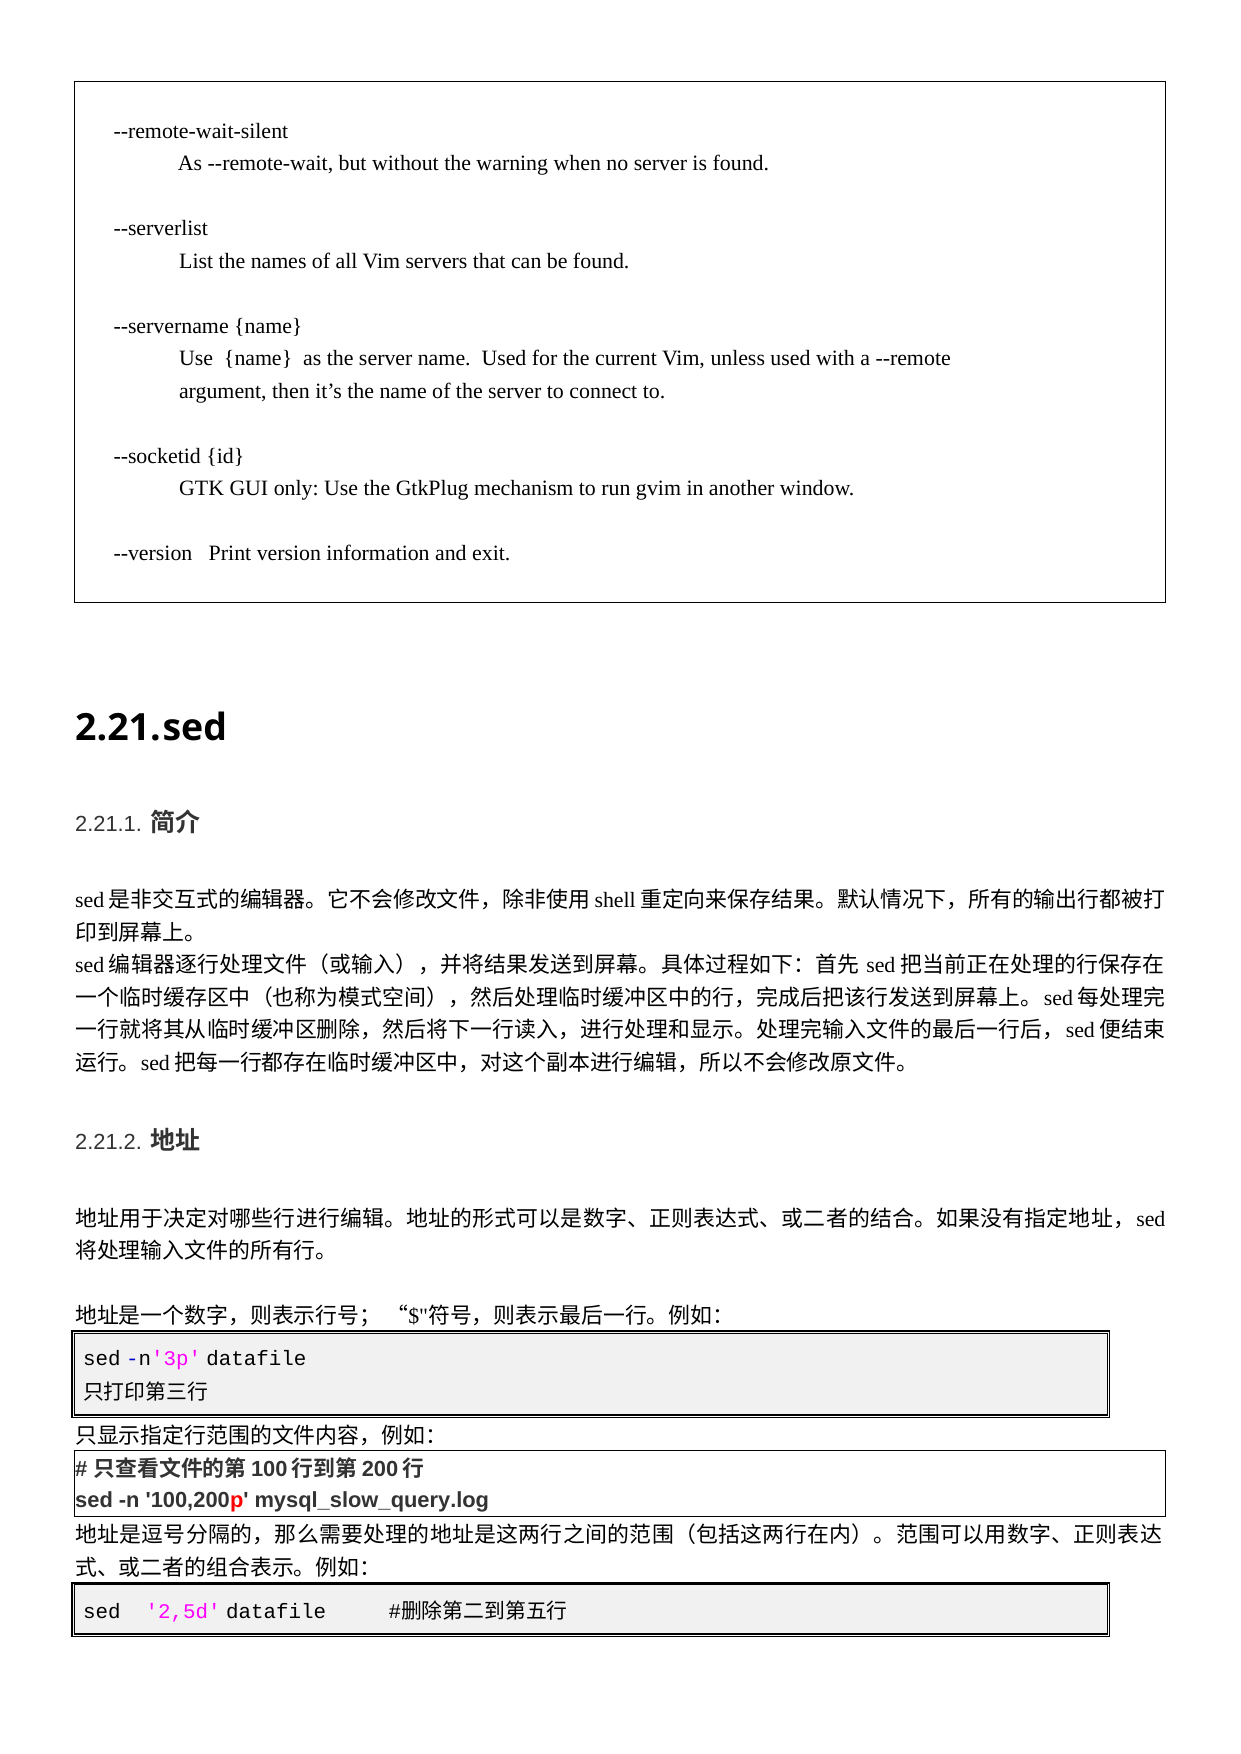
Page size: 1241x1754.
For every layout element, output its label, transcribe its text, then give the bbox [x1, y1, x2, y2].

text sed是非交互式的编辑器。它不会修改文件，除非使用shell重定向来保存结果。默认情况下，所有的输出行都被打印到屏幕上。 [75, 882, 1165, 947]
text argument, then it’s the name of the server to connect to. [75, 374, 1165, 407]
text --socketid {id} [75, 439, 1165, 472]
subtitle 地址 [75, 1106, 1165, 1171]
text # 只查看文件的第100行到第200行 sed -n '100,200p' mysql_slow_query.log [75, 1451, 1165, 1516]
text sed编辑器逐行处理文件（或输入），并将结果发送到屏幕。具体过程如下：首先sed把当前正在处理的行保存在一个临时缓存区中（也称为模式空间），然后处理临时缓冲区中的行，完成后把该行发送到屏幕上。sed每处理完一行就将其从临时缓冲区删除，然后将下一行读入，进行处理和显示。处理完输入文件的最后一行后，sed便结束运行。sed把每一行都存在临时缓冲区中，对这个副本进行编辑，所以不会修改原文件。 [75, 947, 1165, 1077]
text 只显示指定行范围的文件内容，例如： [75, 1417, 1165, 1450]
text --serverlist [75, 212, 1165, 244]
text --version Print version information and exit. [75, 537, 1165, 569]
text 地址是一个数字，则表示行号； “$"符号，则表示最后一行。例如： [75, 1298, 1165, 1330]
text Use {name} as the server name. Used for the current Vim, unless used with a --remote [75, 342, 1165, 374]
text 地址用于决定对哪些行进行编辑。地址的形式可以是数字、正则表达式、或二者的结合。如果没有指定地址，sed将处理输入文件的所有行。 [75, 1200, 1165, 1265]
text As --remote-wait, but without the warning when no server is found. [75, 147, 1165, 179]
subtitle 简介 [75, 788, 1165, 853]
text GTK GUI only: Use the GtkPlug mechanism to run gvim in another window. [75, 472, 1165, 504]
text 地址是逗号分隔的，那么需要处理的地址是这两行之间的范围（包括这两行在内）。范围可以用数字、正则表达式、或二者的组合表示。例如： [75, 1517, 1165, 1582]
subtitle sed [75, 694, 1165, 759]
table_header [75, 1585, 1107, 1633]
text --servername {name} [75, 309, 1165, 342]
text List the names of all Vim servers that can be found. [75, 244, 1165, 277]
text --remote-wait-silent [75, 114, 1165, 147]
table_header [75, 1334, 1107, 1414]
